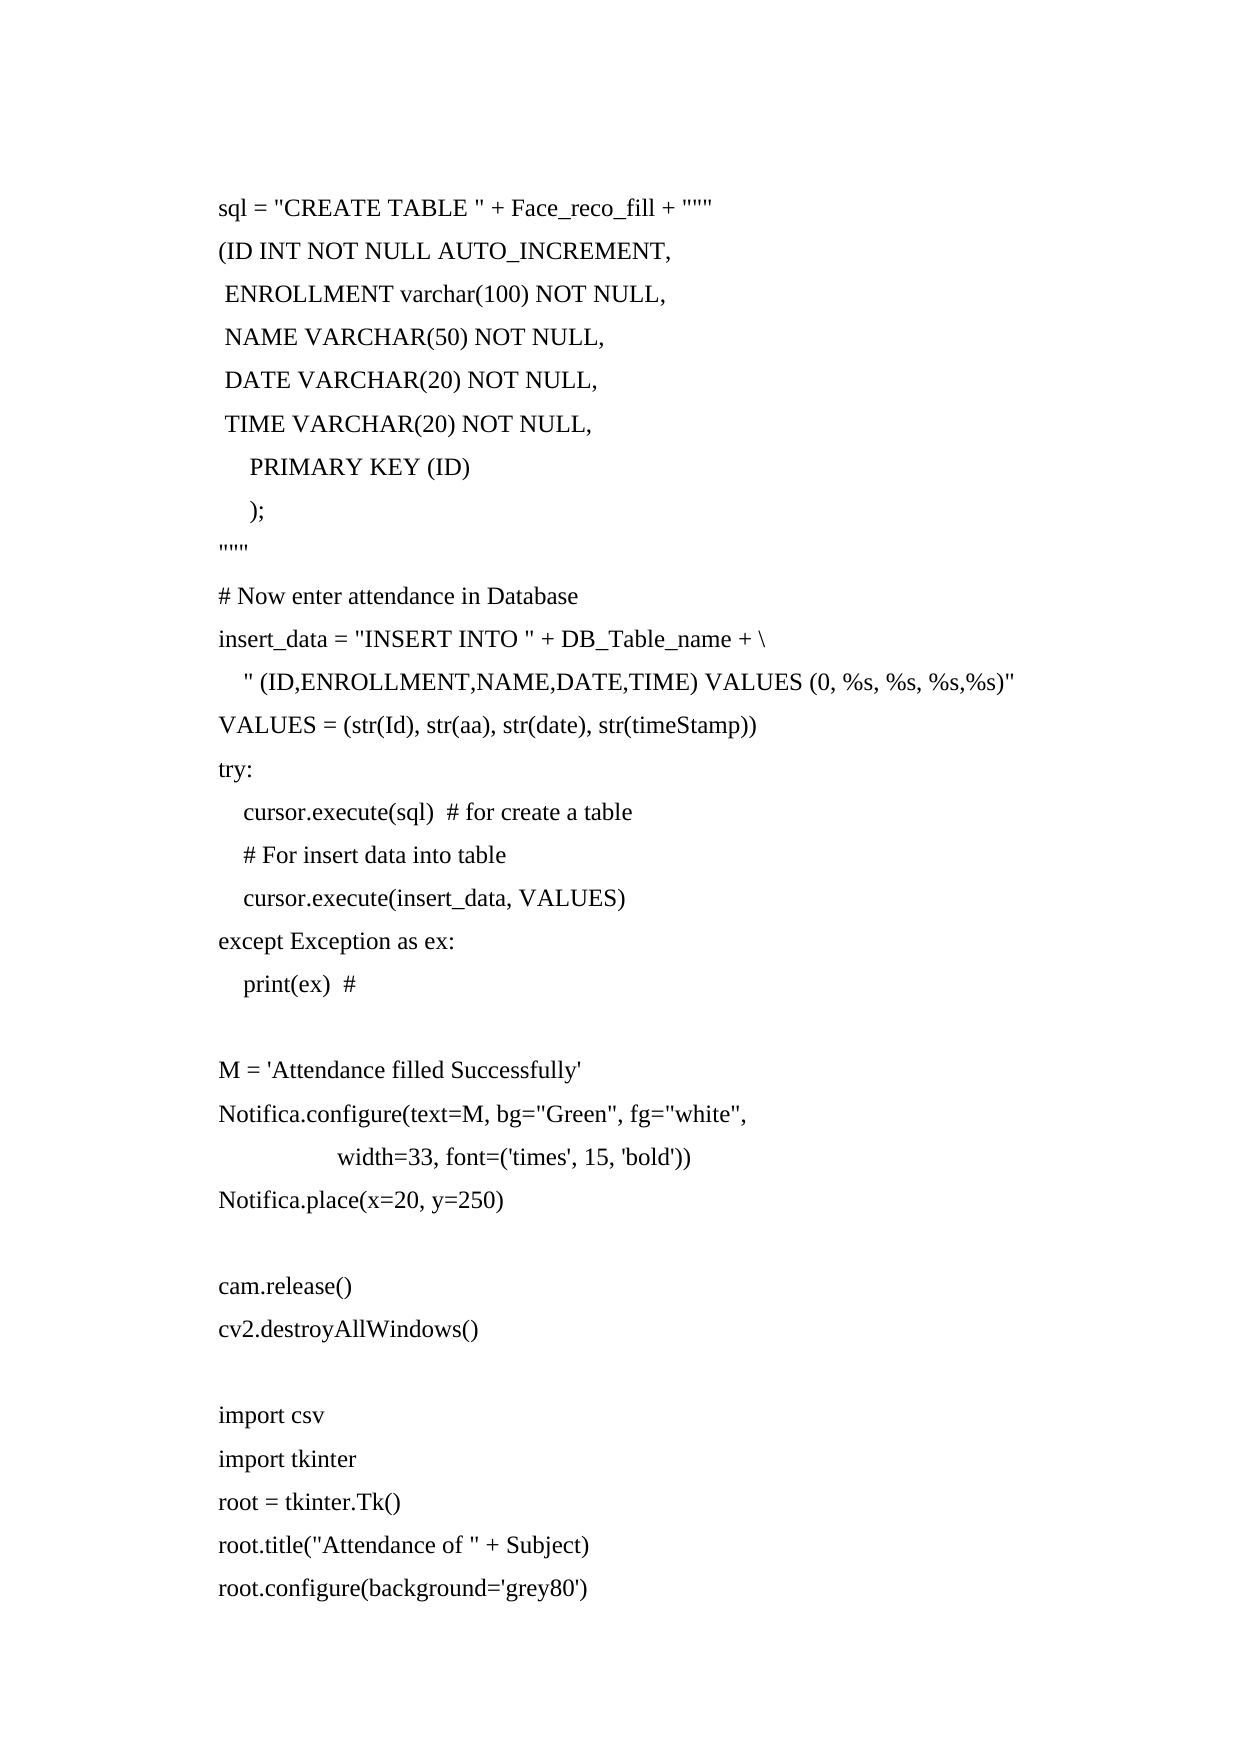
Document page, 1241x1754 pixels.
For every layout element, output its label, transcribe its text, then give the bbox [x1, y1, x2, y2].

text insert_data = "INSERT INTO " + DB_Table_name + \ [118, 624, 1095, 653]
text # For insert data into table [118, 840, 1095, 869]
text import csv [118, 1401, 1095, 1429]
text root.configure(background='grey80') [118, 1573, 1095, 1602]
text print(ex) # [118, 969, 1095, 998]
text ); [118, 495, 1095, 524]
text try: [118, 754, 1095, 782]
text sql = "CREATE TABLE " + Face_reco_fill + """ [118, 193, 1095, 222]
text """ [118, 538, 1095, 567]
text PRIMARY KEY (ID) [118, 452, 1095, 481]
text ENROLLMENT varchar(100) NOT NULL, [118, 279, 1095, 308]
text cv2.destroyAllWindows() [118, 1314, 1095, 1343]
text cursor.execute(insert_data, VALUES) [118, 883, 1095, 912]
text Notifica.place(x=20, y=250) [118, 1185, 1095, 1214]
text Notifica.configure(text=M, bg="Green", fg="white", [118, 1099, 1095, 1127]
text NAME VARCHAR(50) NOT NULL, [118, 322, 1095, 351]
text root = tkinter.Tk() [118, 1487, 1095, 1516]
text cursor.execute(sql) # for create a table [118, 797, 1095, 826]
text cam.release() [118, 1271, 1095, 1300]
text import tkinter [118, 1444, 1095, 1472]
text M = 'Attendance filled Successfully' [118, 1056, 1095, 1084]
text # Now enter attendance in Database [118, 581, 1095, 610]
text width=33, font=('times', 15, 'bold')) [118, 1142, 1095, 1171]
text TIME VARCHAR(20) NOT NULL, [118, 409, 1095, 437]
text DATE VARCHAR(20) NOT NULL, [118, 366, 1095, 394]
text root.title("Attendance of " + Subject) [118, 1530, 1095, 1559]
text VALUES = (str(Id), str(aa), str(date), str(timeStamp)) [118, 711, 1095, 739]
text except Exception as ex: [118, 926, 1095, 955]
text (ID INT NOT NULL AUTO_INCREMENT, [118, 236, 1095, 265]
text " (ID,ENROLLMENT,NAME,DATE,TIME) VALUES (0, %s, %s, %s,%s)" [118, 667, 1095, 696]
